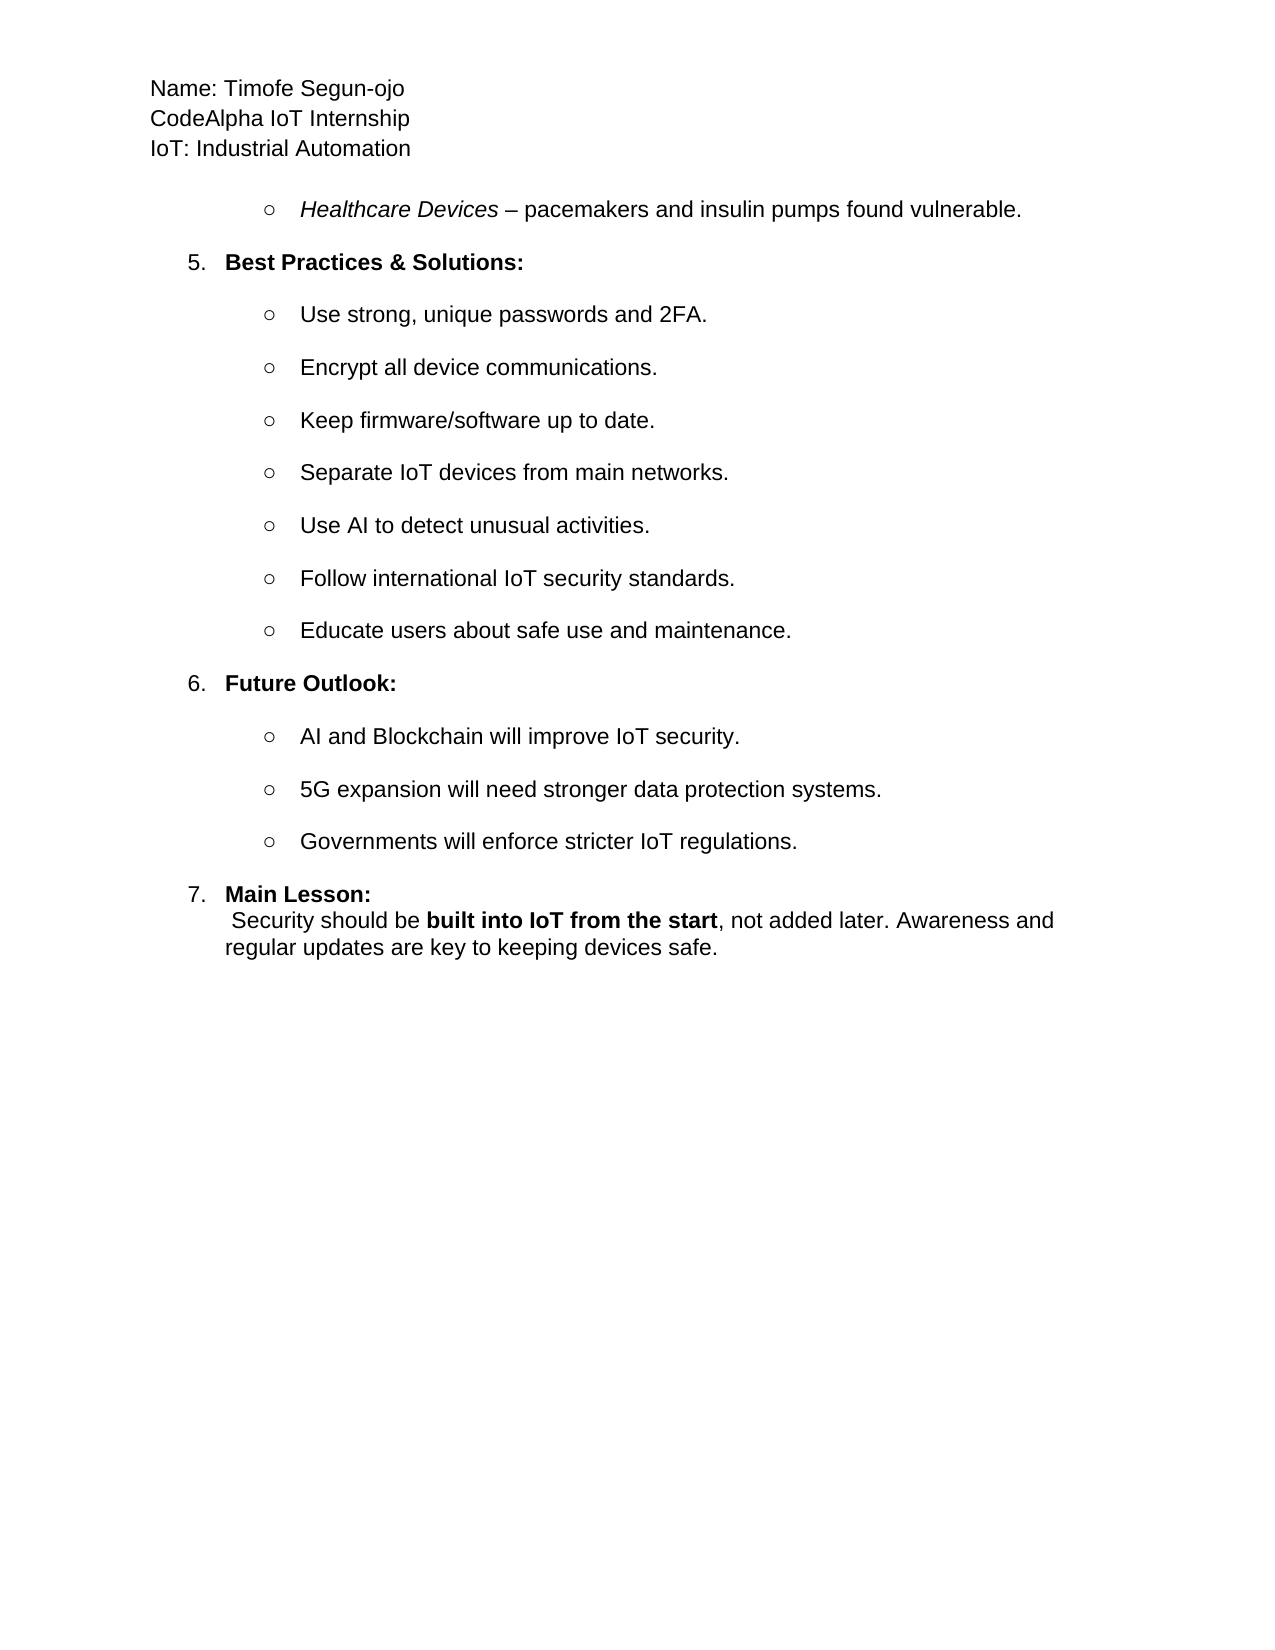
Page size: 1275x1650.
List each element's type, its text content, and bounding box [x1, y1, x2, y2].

list Separate IoT devices from main networks. [262, 459, 1125, 512]
list Use strong, unique passwords and 2FA. [262, 301, 1125, 354]
list AI and Blockchain will improve IoT security. [262, 723, 1125, 776]
list Governments will enforce stricter IoT regulations. [262, 828, 1125, 881]
list Healthcare Devices – pacemakers and insulin pumps found vulnerable. [262, 196, 1125, 248]
list Future Outlook: [187, 670, 1125, 723]
list Educate users about safe use and maintenance. [262, 617, 1125, 670]
list Use AI to detect unusual activities. [262, 512, 1125, 565]
list Best Practices & Solutions: [187, 248, 1125, 301]
list Follow international IoT security standards. [262, 565, 1125, 617]
list Main Lesson: Security should be built into IoT from the start, not added later. Awareness and regular updates are key to keeping devices safe. [187, 881, 1125, 960]
list 5G expansion will need stronger data protection systems. [262, 776, 1125, 828]
list Encrypt all device communications. [262, 354, 1125, 407]
list Keep firmware/software up to date. [262, 407, 1125, 459]
